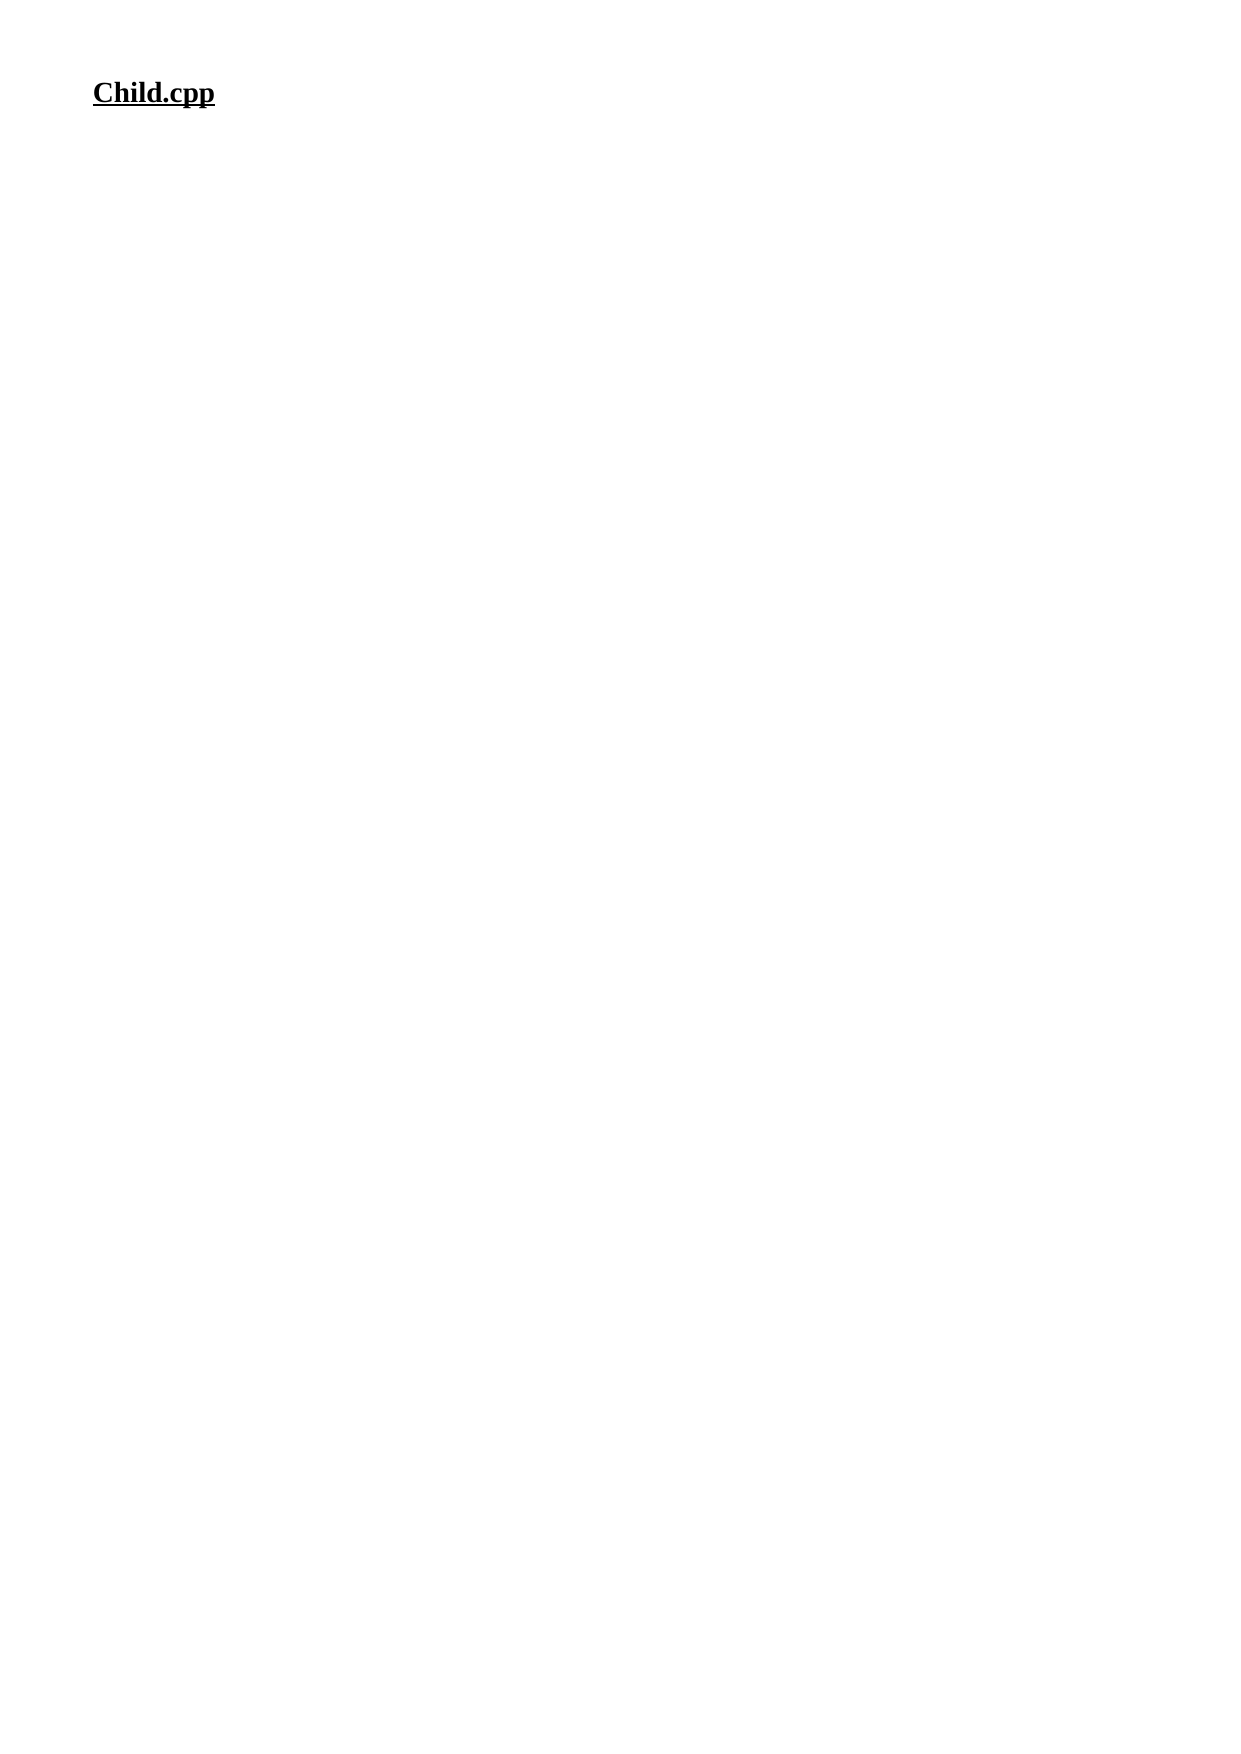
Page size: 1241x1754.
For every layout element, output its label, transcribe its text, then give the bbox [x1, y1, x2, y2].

text Child.cpp [93, 75, 1147, 108]
